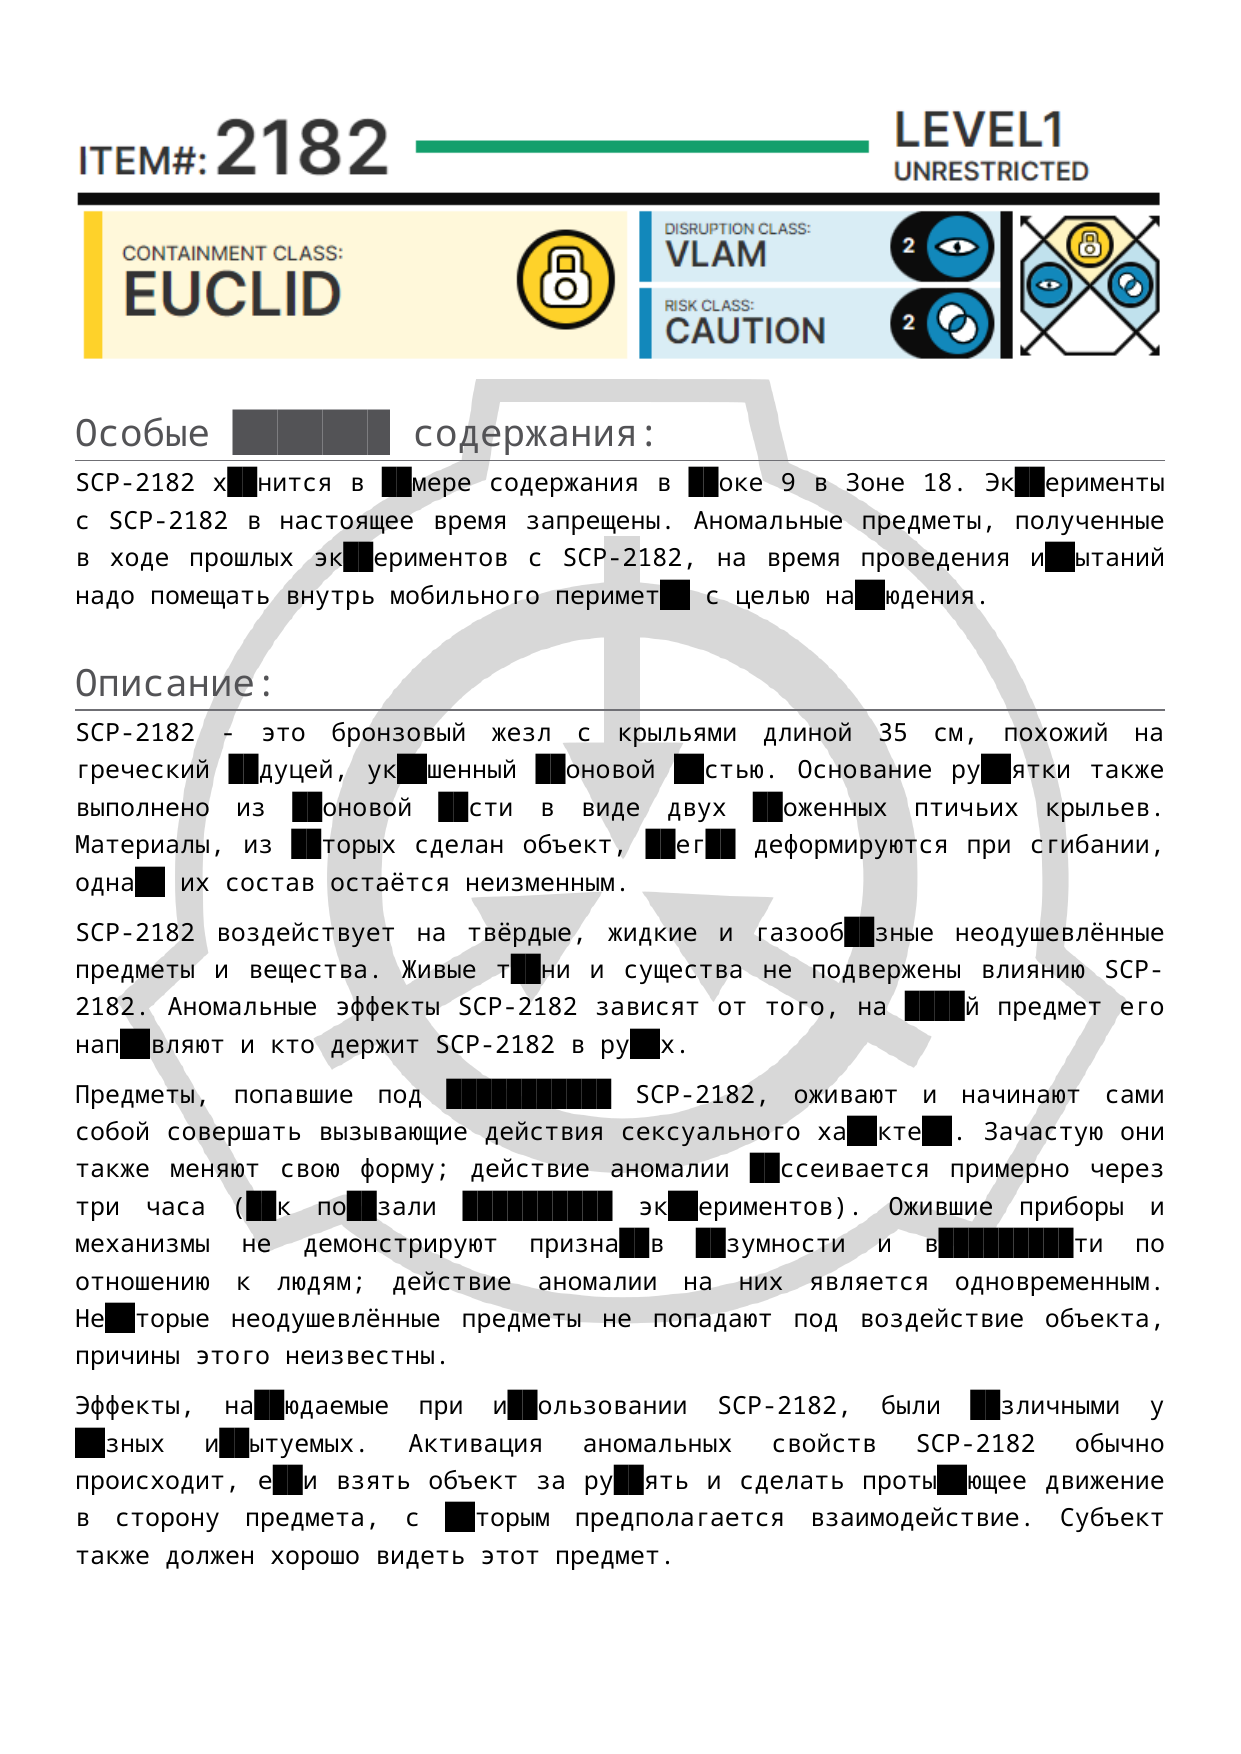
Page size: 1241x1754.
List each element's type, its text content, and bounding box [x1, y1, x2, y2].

subtitle Описание: [75, 656, 1165, 709]
subtitle Особые ███████ содержания: [75, 407, 1165, 460]
text SCP-2182 х██нится в ██мере содержания в ██оке 9 в Зоне 18. Эк██ерименты с SCP-2182 в настоящее время запрещены. Аномальные предметы, полученные в ходе прошлых эк██ериментов с SCP-2182, на время проведения и██ытаний надо помещать внутрь мобильного перимет██ с целью на██юдения. [75, 465, 1165, 611]
text SCP-2182 воздействует на твёрдые, жидкие и газооб██зные неодушевлённые предметы и вещества. Живые т██ни и существа не подвержены влиянию SCP-2182. Аномальные эффекты SCP-2182 зависят от того, на ████й предмет его нап██вляют и кто держит SCP-2182 в ру██х. [75, 914, 1165, 1060]
text Предметы, попавшие под ███████████ SCP-2182, оживают и начинают сами собой совершать вызывающие действия сексуального ха██кте██. Зачастую они также меняют свою форму; действие аномалии ██ссеивается примерно через три часа (██к по██зали ██████████ эк██ериментов). Ожившие приборы и механизмы не демонстрируют призна██в ██зумности и в█████████ти по отношению к людям; действие аномалии на них является одновременным. Не██торые неодушевлённые предметы не попадают под воздействие объекта, причины этого неизвестны. [75, 1076, 1165, 1372]
picture [75, 107, 1166, 362]
text SCP-2182 - это бронзовый жезл с крыльями длиной 35 см, похожий на греческий ██дуцей, ук██шенный ██оновой ██стью. Основание ру██ятки также выполнено из ██оновой ██сти в виде двух ██оженных птичьих крыльев. Материалы, из ██торых сделан объект, ██ег██ деформируются при сгибании, одна██ их состав остаётся неизменным. [75, 715, 1165, 898]
text Эффекты, на██юдаемые при и██ользовании SCP-2182, были ██зличными у ██зных и██ытуемых. Активация аномальных свойств SCP-2182 обычно происходит, е██и взять объект за ру██ять и сделать проты██ющее движение в сторону предмета, с ██торым предполагается взаимодействие. Субъект также должен хорошо видеть этот предмет. [75, 1388, 1165, 1572]
